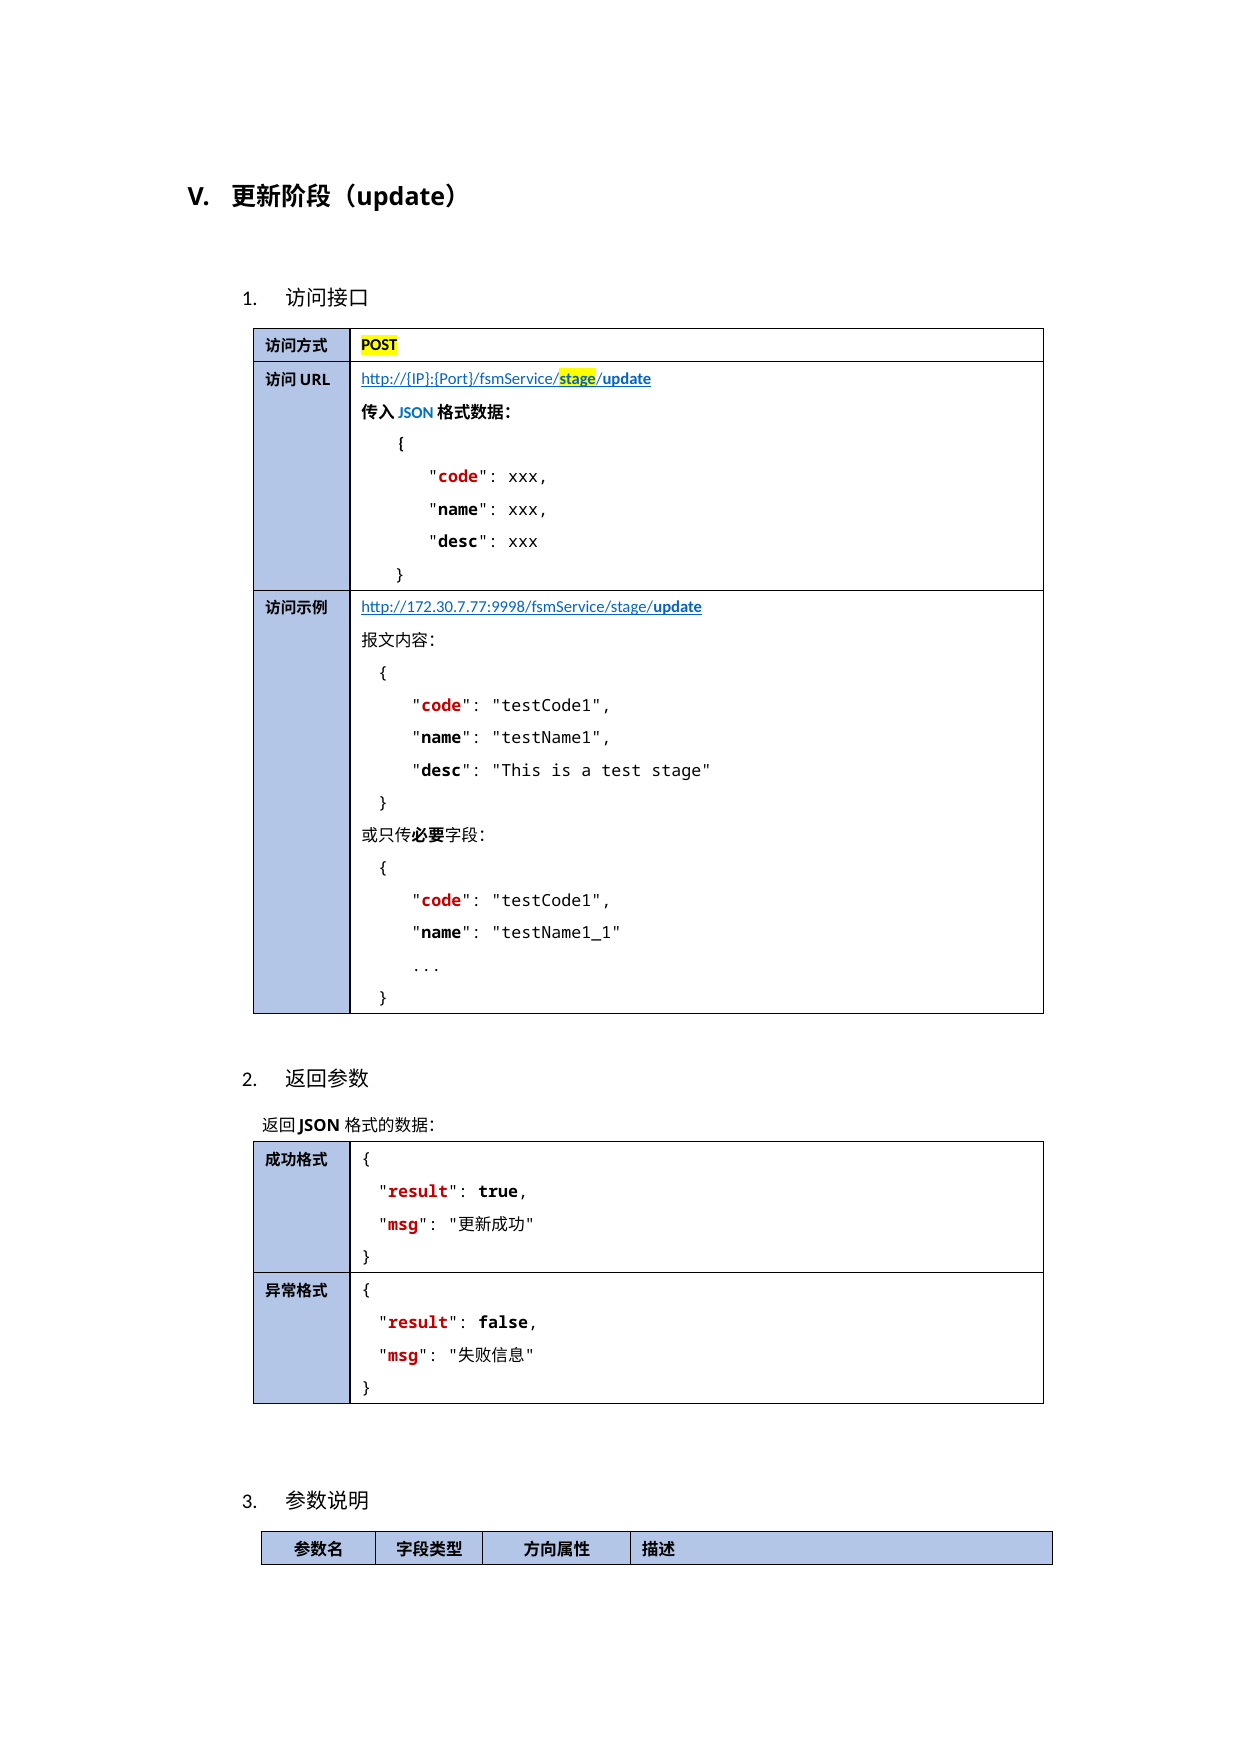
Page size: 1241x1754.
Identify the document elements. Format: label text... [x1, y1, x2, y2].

table_header { "result": true, "msg": "更新成功" } [351, 1142, 1043, 1272]
table_cell 异常格式 [254, 1273, 349, 1403]
subtitle 更新阶段（update） [187, 162, 1031, 227]
table_cell http://{IP}:{Port}/fsmService/stage/update 传入JSON格式数据： { "code": xxx, "name": xxx, "desc": xxx } [351, 362, 1043, 590]
table_cell { "result": false, "msg": "失败信息" } [351, 1273, 1043, 1403]
table_header 描述 [631, 1532, 1052, 1564]
table_header 成功格式 [254, 1142, 349, 1272]
table_cell http://172.30.7.77:9998/fsmService/stage/update 报文内容： { "code": "testCode1", "name": "testName1", "desc": "This is a test stage" } 或只传必要字段： { "code": "testCode1", "name": "testName1_1" ... } [351, 591, 1043, 1013]
table_header 方向属性 [483, 1532, 630, 1564]
table_header 参数名 [262, 1532, 375, 1564]
subtitle 访问接口 [242, 281, 1031, 313]
table_header 访问方式 [254, 329, 349, 361]
table_header POST [351, 329, 1043, 361]
table_cell 访问URL [254, 362, 349, 590]
table_cell 访问示例 [254, 591, 349, 1013]
table_header 字段类型 [376, 1532, 482, 1564]
subtitle 参数说明 [242, 1484, 1031, 1516]
subtitle 返回参数 [242, 1061, 1031, 1094]
text 返回JSON 格式的数据： [209, 1108, 1053, 1141]
